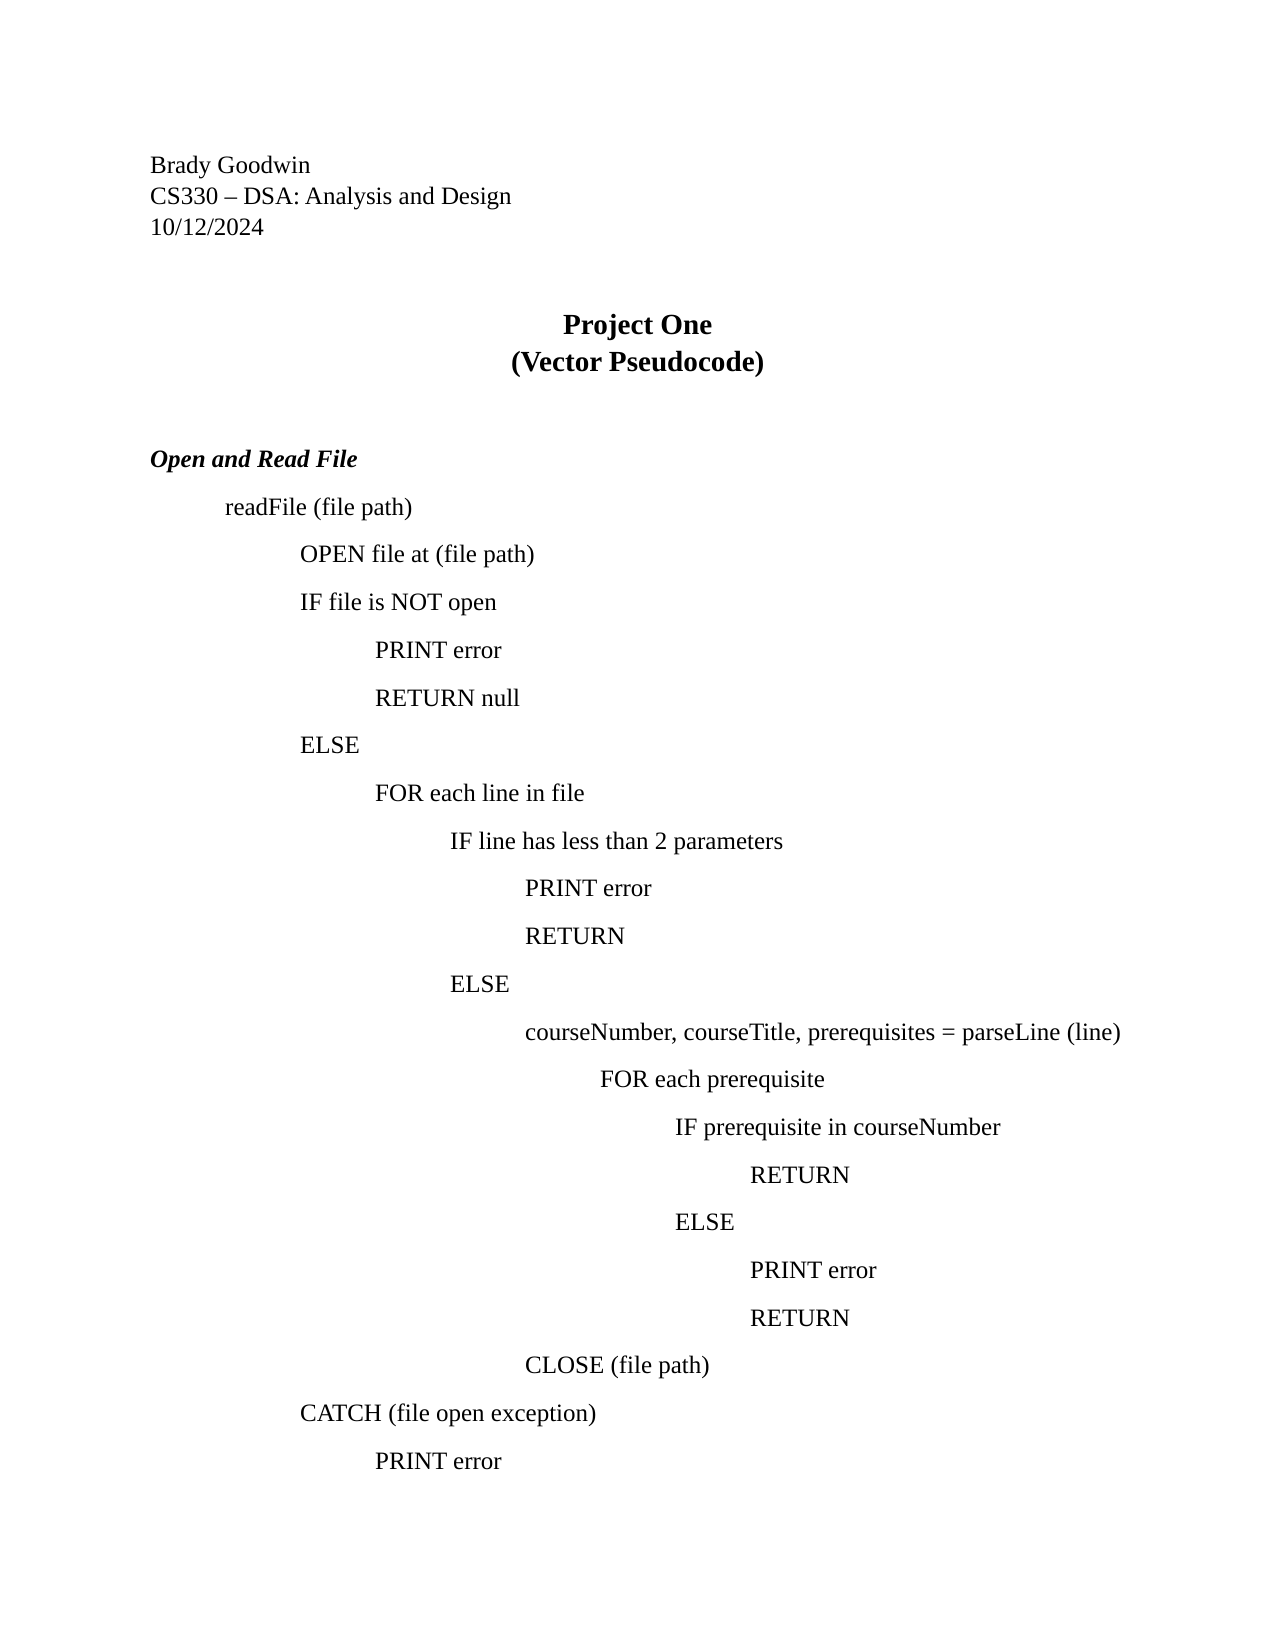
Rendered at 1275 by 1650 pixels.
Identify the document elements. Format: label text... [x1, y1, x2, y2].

text Brady Goodwin CS330 – DSA: Analysis and Design 10/12/2024 [150, 150, 1125, 241]
text RETURN null [150, 683, 1125, 711]
text IF prerequisite in courseNumber [150, 1112, 1125, 1141]
text IF file is NOT open [150, 587, 1125, 616]
text ELSE [150, 730, 1125, 759]
text FOR each line in file [150, 778, 1125, 807]
text Project One (Vector Pseudocode) [150, 307, 1125, 377]
text IF line has less than 2 parameters [150, 826, 1125, 854]
text Open and Read File [150, 444, 1125, 473]
text PRINT error [150, 873, 1125, 902]
text OPEN file at (file path) [150, 539, 1125, 568]
text PRINT error [150, 635, 1125, 664]
text ELSE [150, 1207, 1125, 1236]
text PRINT error [150, 1255, 1125, 1284]
text readFile (file path) [150, 492, 1125, 521]
text FOR each prerequisite [150, 1064, 1125, 1093]
text CATCH (file open exception) [150, 1398, 1125, 1427]
text CLOSE (file path) [150, 1351, 1125, 1379]
text RETURN [150, 1303, 1125, 1332]
text courseNumber, courseTitle, prerequisites = parseLine (line) [150, 1017, 1125, 1045]
text RETURN [150, 921, 1125, 950]
text PRINT error [150, 1446, 1125, 1475]
text RETURN [150, 1160, 1125, 1188]
text ELSE [150, 969, 1125, 998]
